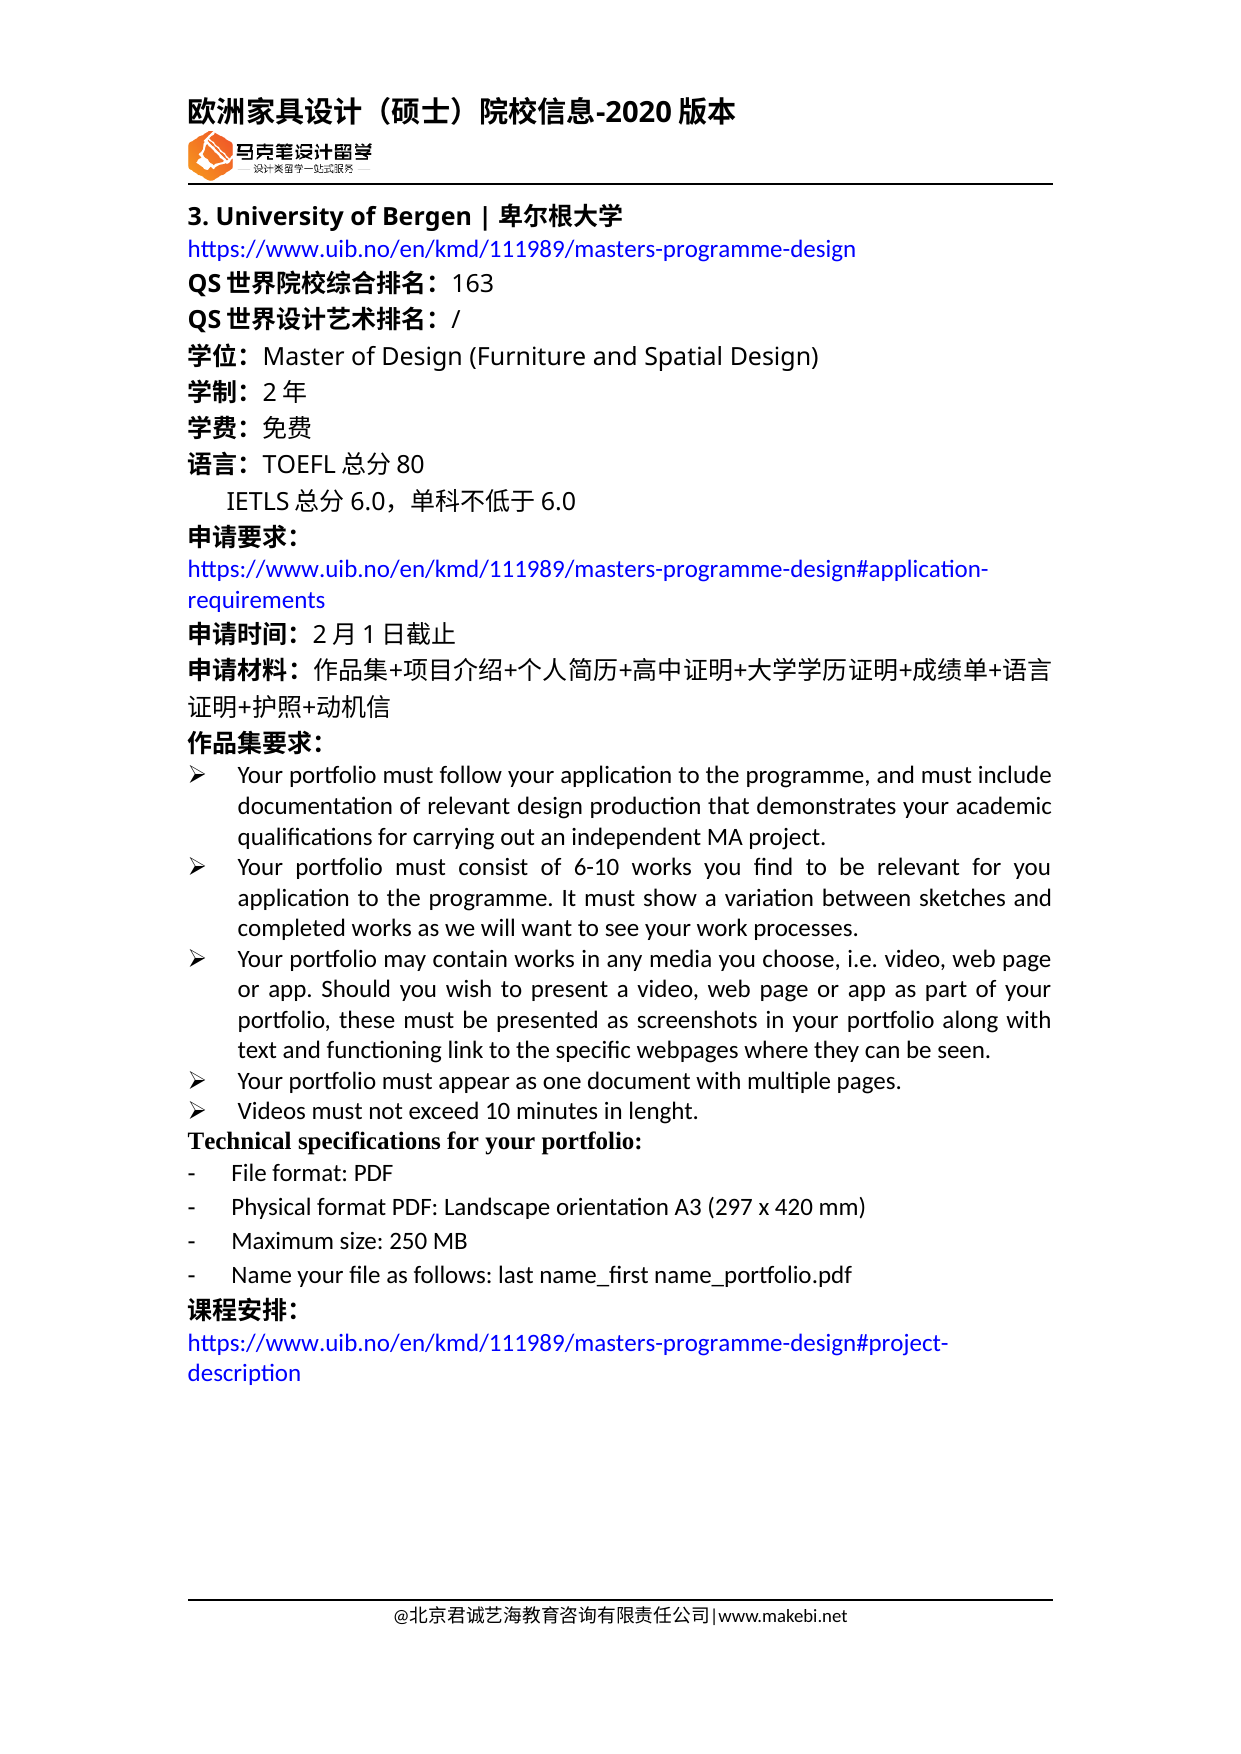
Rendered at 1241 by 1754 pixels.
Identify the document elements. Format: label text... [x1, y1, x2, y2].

text 学制：2年 [187, 372, 1053, 408]
list Videos must not exceed 10 minutes in lenght. [187, 1095, 1053, 1126]
list Your portfolio must appear as one document with multiple pages. [187, 1065, 1053, 1095]
list Name your file as follows: last name_first name_portfolio.pdf [187, 1257, 1053, 1291]
text https://www.uib.no/en/kmd/111989/masters-programme-design [187, 233, 1053, 263]
text 申请材料：作品集+项目介绍+个人简历+高中证明+大学学历证明+成绩单+语言证明+护照+动机信 [187, 651, 1053, 723]
picture [187, 131, 373, 181]
text 申请要求： [187, 517, 1053, 553]
text 课程安排： [187, 1291, 1053, 1327]
text https://www.uib.no/en/kmd/111989/masters-programme-design#application-requirements [187, 553, 1053, 614]
text 学位：Master of Design (Furniture and Spatial Design) [187, 336, 1053, 372]
text 申请时间：2月1日截止 [187, 614, 1053, 651]
list Your portfolio must follow your application to the programme, and must include documentation of relevant design production that demonstrates your academic qualifications for carrying out an independent MA project. [187, 759, 1053, 851]
text https://www.uib.no/en/kmd/111989/masters-programme-design#project-description [187, 1327, 1053, 1388]
text 3. University of Bergen | 卑尔根大学 [187, 197, 1053, 233]
list File format: PDF [187, 1154, 1053, 1189]
list Your portfolio must consist of 6-10 works you find to be relevant for you application to the programme. It must show a variation between sketches and completed works as we will want to see your work processes. [187, 851, 1053, 943]
text QS世界设计艺术排名：/ [187, 300, 1053, 336]
text 学费：免费 [187, 408, 1053, 445]
text IETLS总分 6.0，单科不低于6.0 [187, 481, 1053, 517]
text QS世界院校综合排名：163 [187, 263, 1053, 300]
text 作品集要求： [187, 723, 1053, 759]
list Your portfolio may contain works in any media you choose, i.e. video, web page or app. Should you wish to present a video, web page or app as part of your portfolio, these must be presented as screenshots in your portfolio along with text and functioning link to the specific webpages where they can be seen. [187, 943, 1053, 1065]
list Physical format PDF: Landscape orientation A3 (297 x 420 mm) [187, 1189, 1053, 1223]
text 语言：TOEFL总分80 [187, 445, 1053, 481]
list Maximum size: 250 MB [187, 1223, 1053, 1257]
text Technical specifications for your portfolio: [187, 1126, 1053, 1154]
